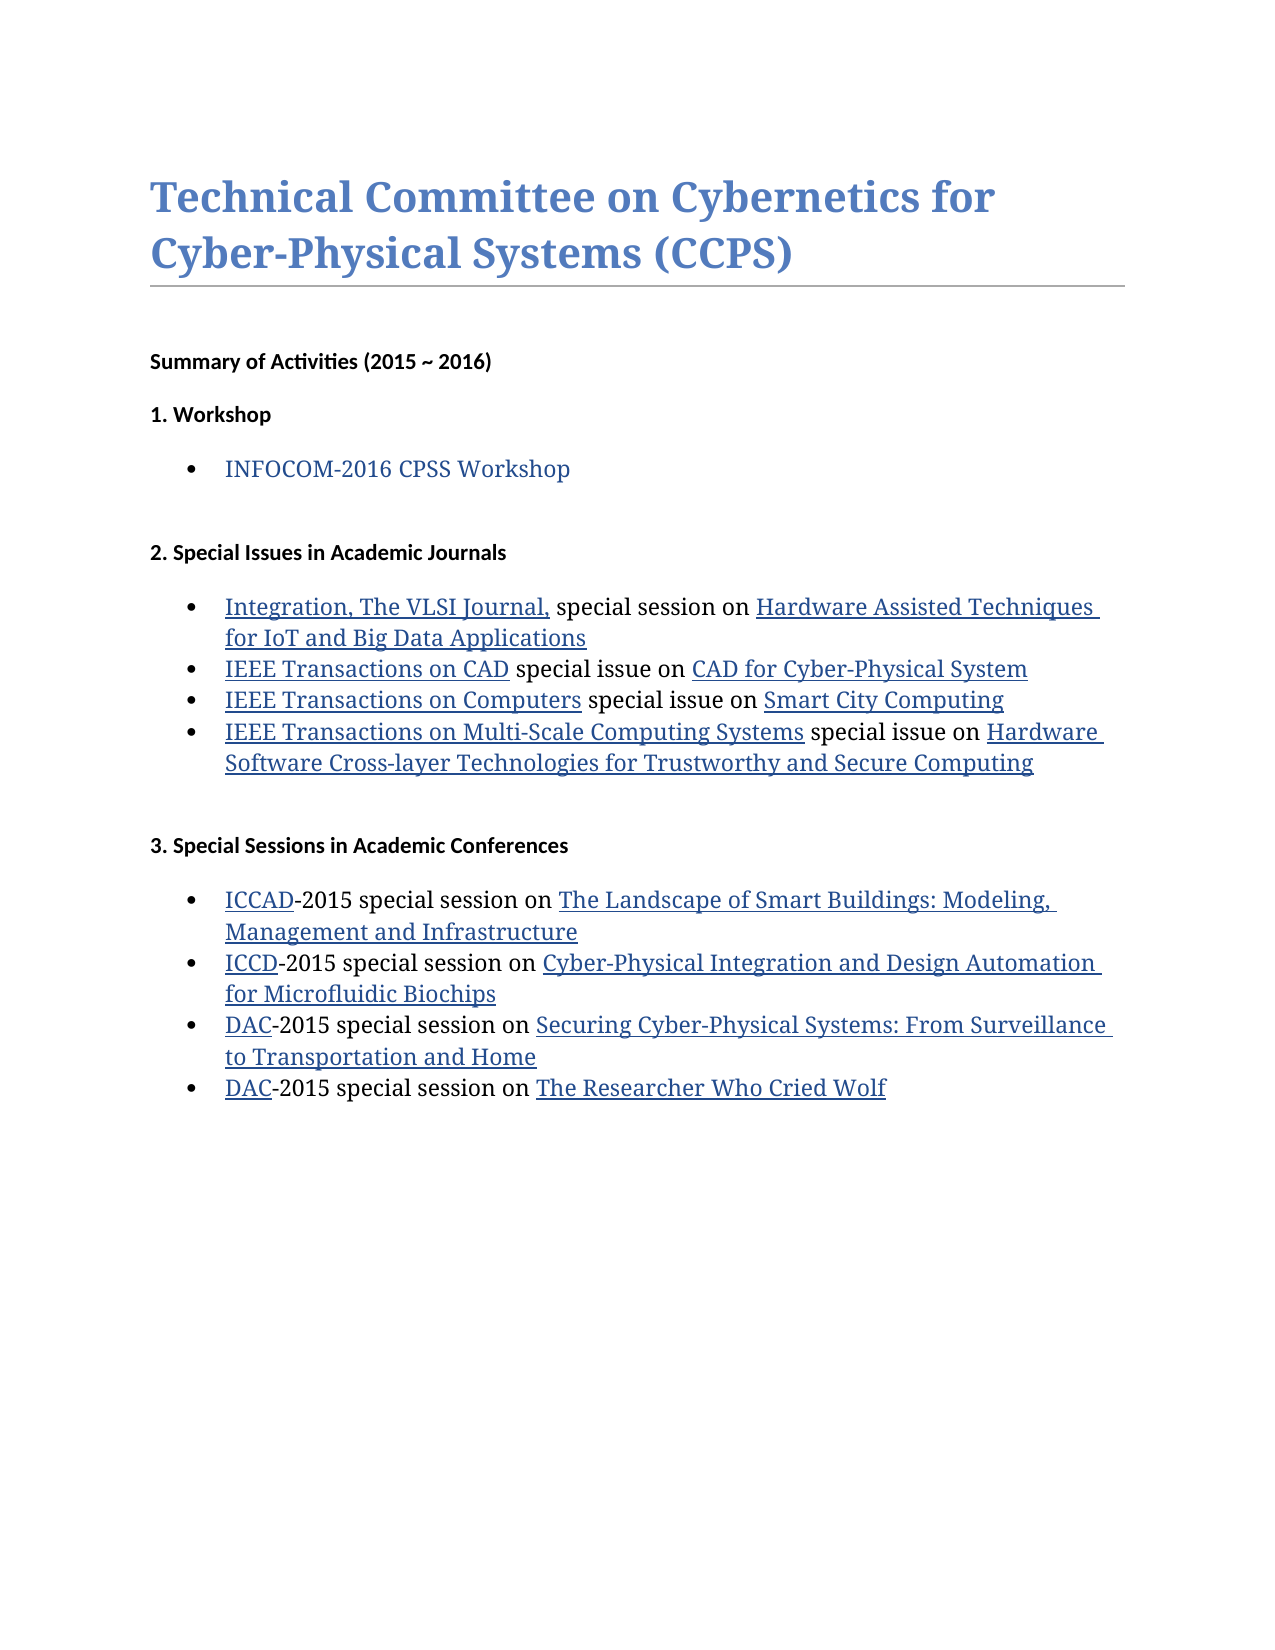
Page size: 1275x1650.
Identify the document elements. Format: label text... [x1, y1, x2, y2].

text 1. Workshop [150, 400, 1125, 428]
list ICCAD-2015 special session on The Landscape of Smart Buildings: Modeling, Management and Infrastructure [187, 884, 1125, 947]
text 2. Special Issues in Academic Journals [150, 538, 1125, 566]
text Summary of Activities (2015 ~ 2016) [150, 347, 1125, 375]
text Technical Committee on Cybernetics for Cyber-Physical Systems (CCPS) [150, 167, 1125, 285]
list Integration, The VLSI Journal, special session on Hardware Assisted Techniques for IoT and Big Data Applications [187, 591, 1125, 653]
list IEEE Transactions on CAD special issue on CAD for Cyber-Physical System [187, 653, 1125, 684]
list IEEE Transactions on Multi-Scale Computing Systems special issue on Hardware Software Cross-layer Technologies for Trustworthy and Secure Computing [187, 716, 1125, 778]
text 3. Special Sessions in Academic Conferences [150, 831, 1125, 859]
list INFOCOM-2016 CPSS Workshop [187, 453, 1125, 484]
list DAC-2015 special session on The Researcher Who Cried Wolf [187, 1072, 1125, 1103]
list DAC-2015 special session on Securing Cyber-Physical Systems: From Surveillance to Transportation and Home [187, 1009, 1125, 1072]
list IEEE Transactions on Computers special issue on Smart City Computing [187, 684, 1125, 716]
list ICCD-2015 special session on Cyber-Physical Integration and Design Automation for Microfluidic Biochips [187, 947, 1125, 1009]
